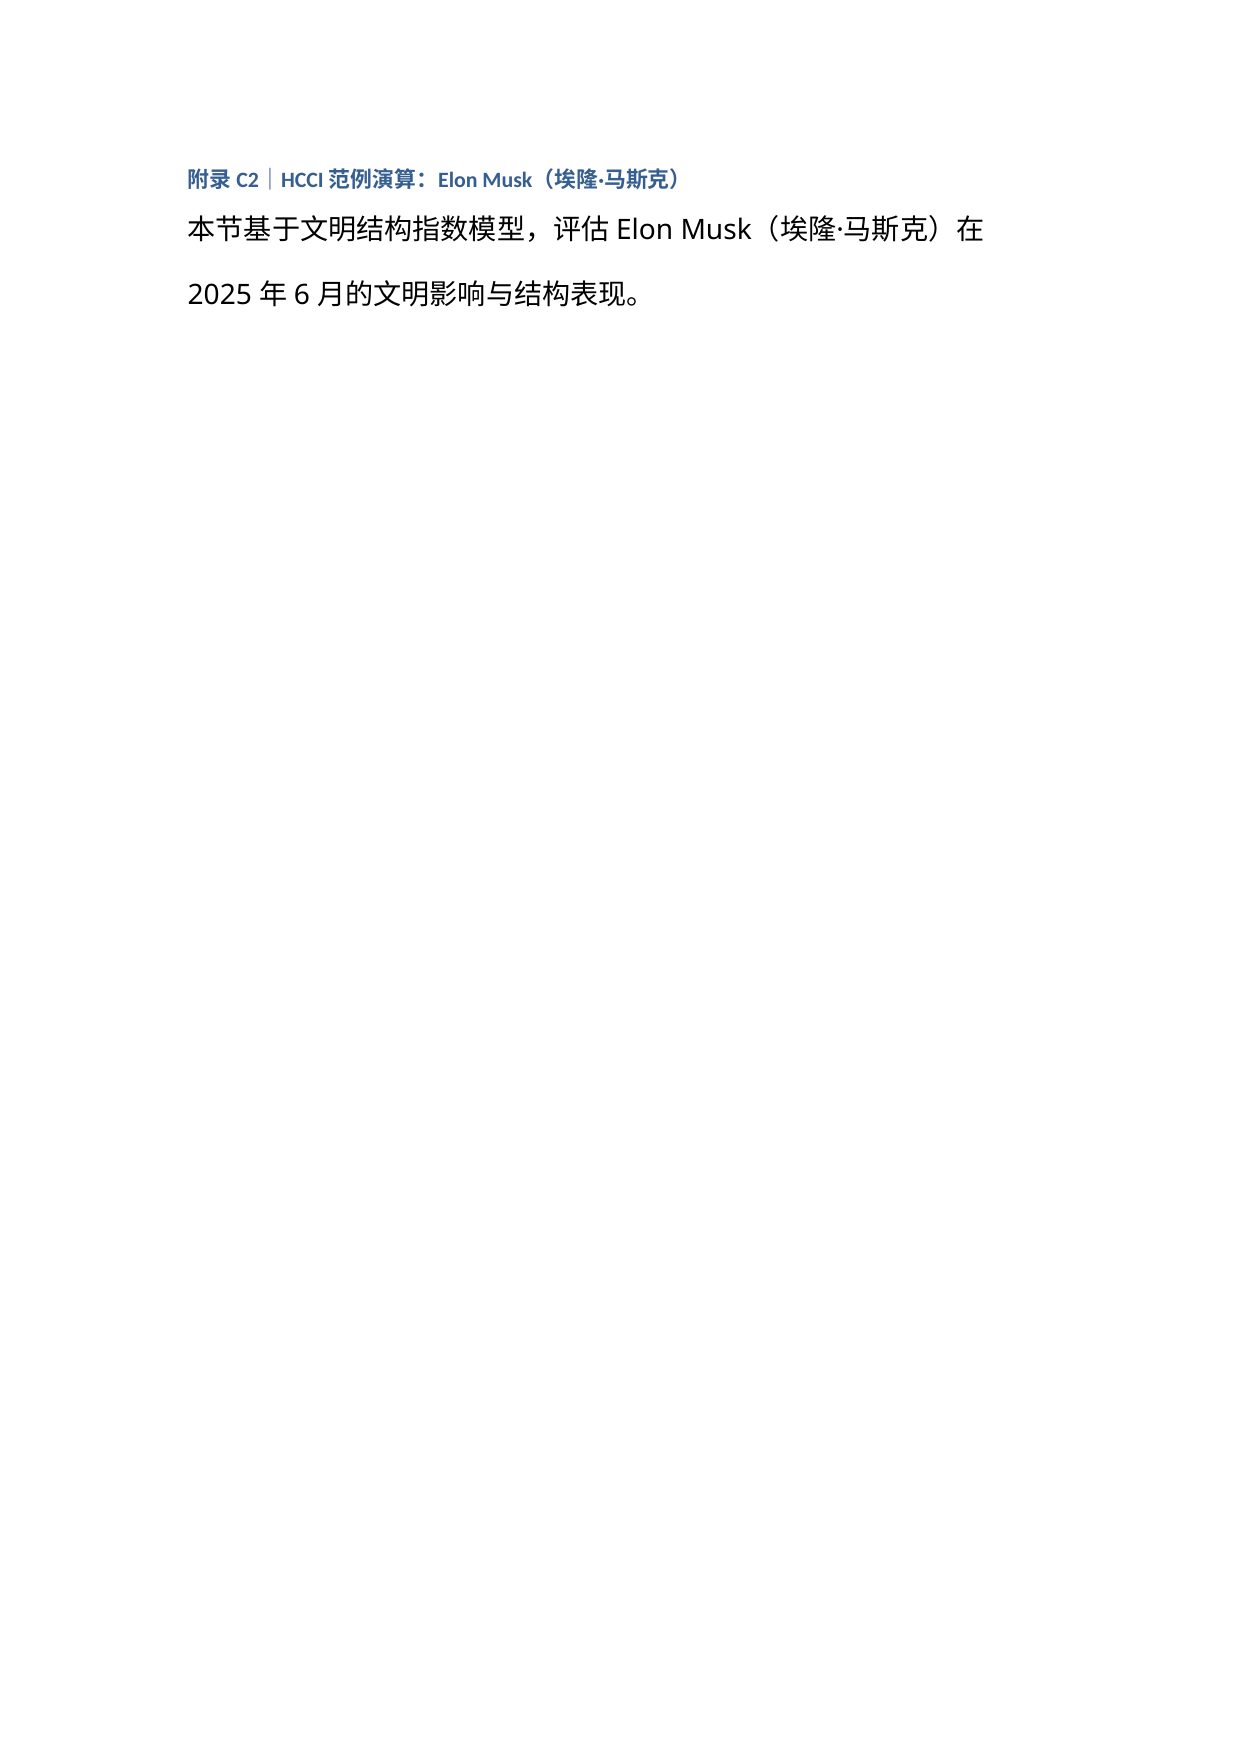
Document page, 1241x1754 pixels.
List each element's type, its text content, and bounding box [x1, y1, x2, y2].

text 附录 C2｜HCCI 范例演算：Elon Musk（埃隆·马斯克） [187, 162, 1053, 194]
text 本节基于文明结构指数模型，评估 Elon Musk（埃隆·马斯克）在 2025 年 6 月的文明影响与结构表现。 [187, 194, 1053, 324]
